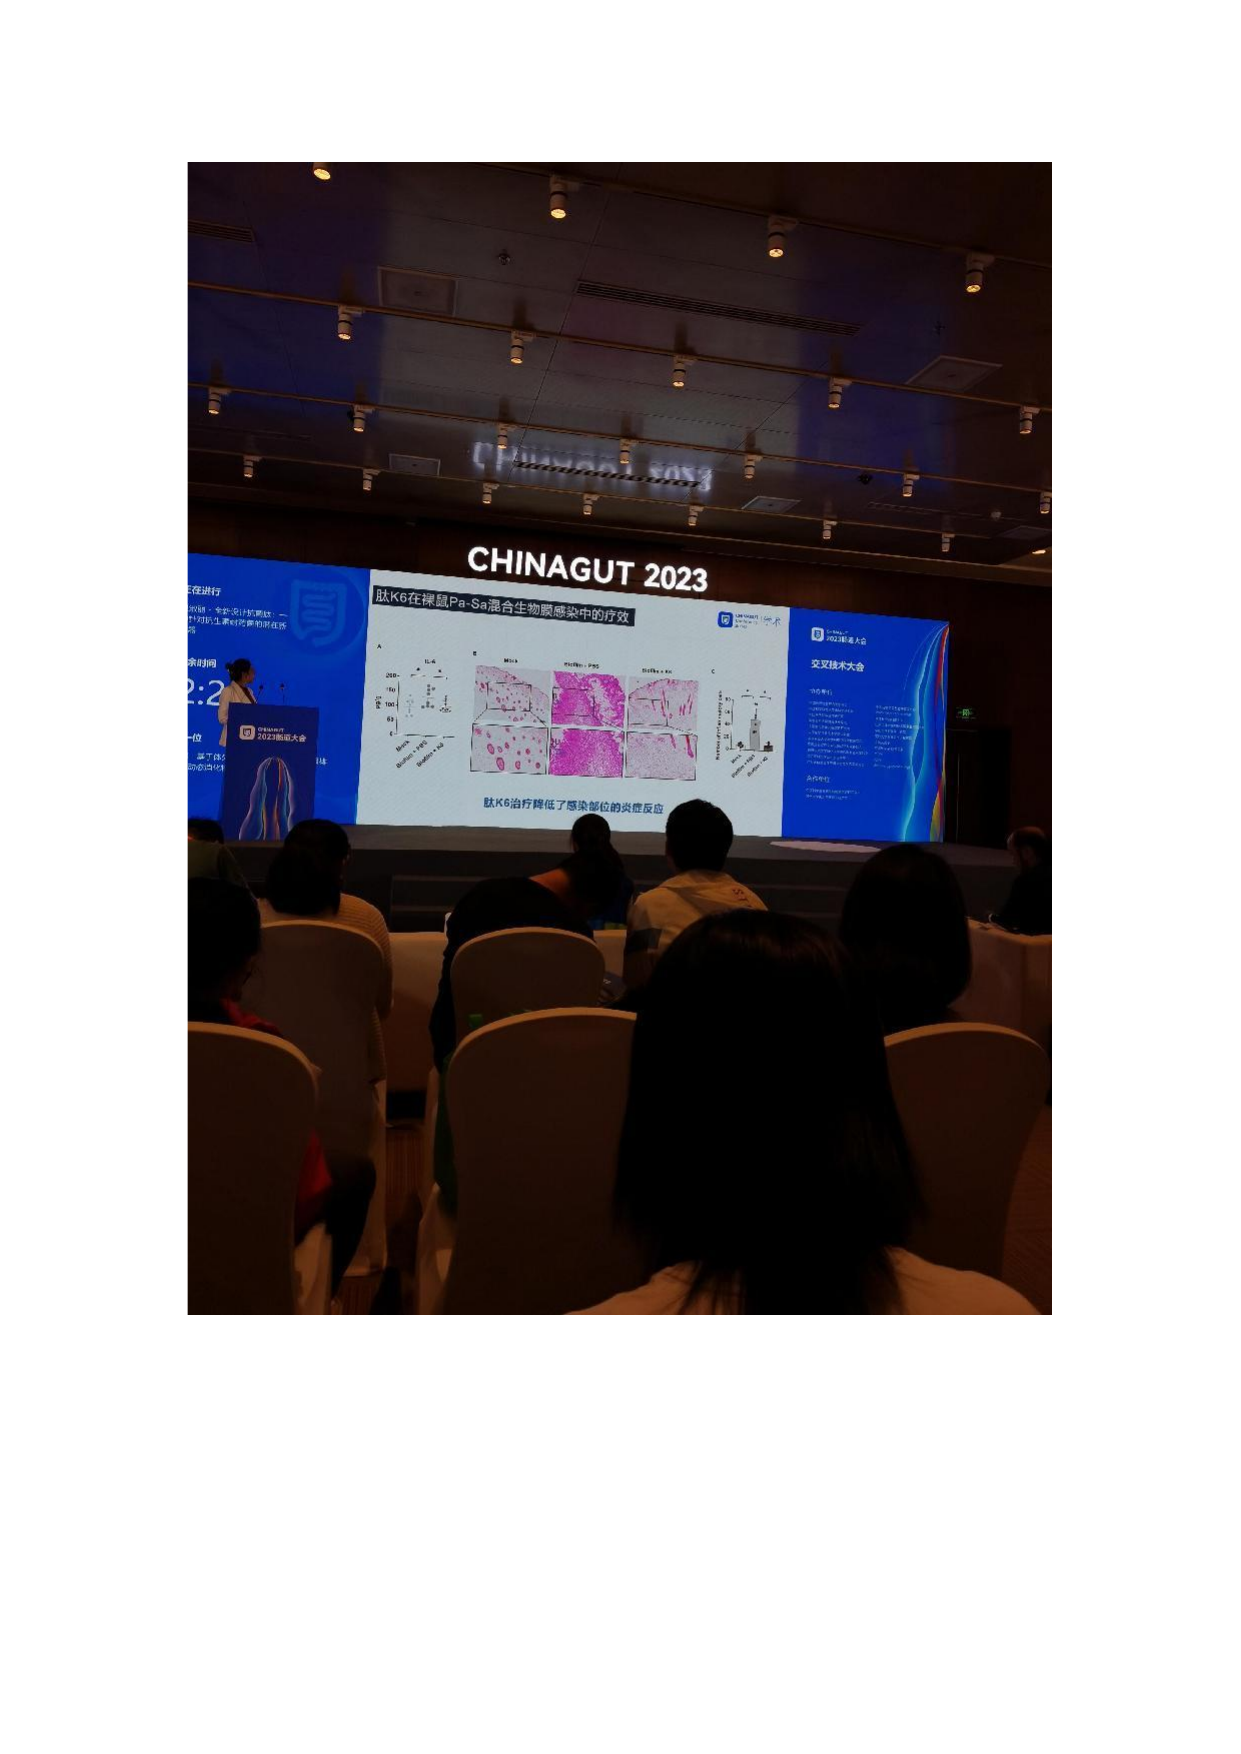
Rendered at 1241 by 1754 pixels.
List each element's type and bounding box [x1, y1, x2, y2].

picture [187, 162, 1052, 1315]
